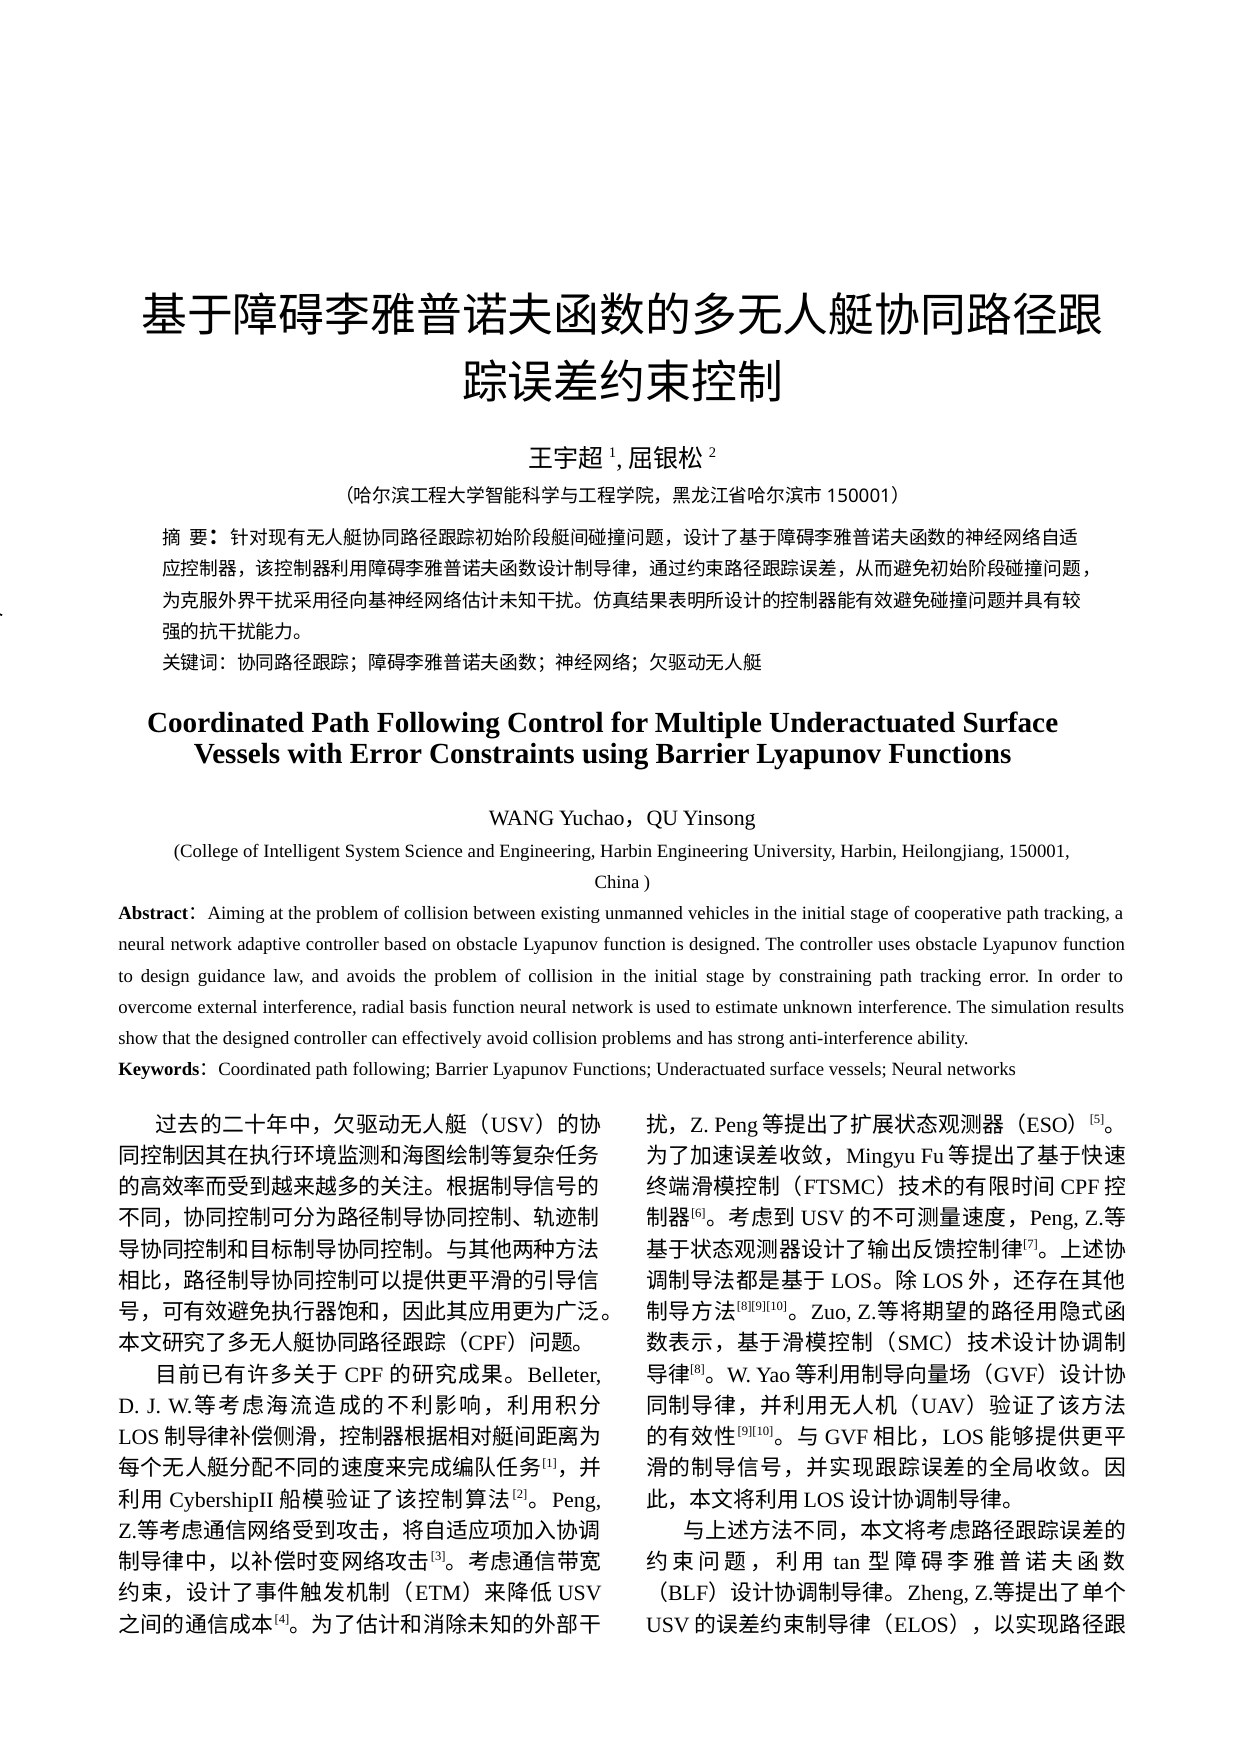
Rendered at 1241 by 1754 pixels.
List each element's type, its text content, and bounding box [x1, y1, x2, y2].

text 基于障碍李雅普诺夫函数的多无人艇协同路径跟踪误差约束控制 [118, 278, 1126, 411]
text WANG Yuchao，QU Yinsong [157, 801, 1087, 832]
text 王宇超1, 屈银松2 [118, 442, 1126, 474]
text 与上述方法不同，本文将考虑路径跟踪误差的约束问题，利用tan型障碍李雅普诺夫函数（BLF）设计协调制导律。Zheng, Z.等提出了单个USV的误差约束制导律（ELOS），以实现路径跟踪误差的约束[11]。在本文中，我们将此方法扩展到多艘USVs的协同控制。本文的主要贡献如下： [646, 1513, 1126, 1638]
text Keywords：Coordinated path following; Barrier Lyapunov Functions; Underactuated surface vessels; Neural networks [118, 1051, 1126, 1082]
text Coordinated Path Following Control for Multiple Underactuated Surface Vessels with Error Constraints using Barrier Lyapunov Functions [118, 707, 1087, 769]
text 目前已有许多关于CPF的研究成果。Belleter, D. J. W.等考虑海流造成的不利影响，利用积分LOS制导律补偿侧滑，控制器根据相对艇间距离为每个无人艇分配不同的速度来完成编队任务[1]，并利用CybershipII船模验证了该控制算法[2]。Peng, Z.等考虑通信网络受到攻击，将自适应项加入协调制导律中，以补偿时变网络攻击[3]。考虑通信带宽约束，设计了事件触发机制（ETM）来降低USV之间的通信成本[4]。为了估计和消除未知的外部干扰，Z. Peng等提出了扩展状态观测器（ESO）[5]。为了加速误差收敛，Mingyu Fu等提出了基于快速终端滑模控制（FTSMC）技术的有限时间CPF控制器[6]。考虑到USV的不可测量速度，Peng, Z.等基于状态观测器设计了输出反馈控制律[7]。上述协调制导法都是基于LOS。除LOS外，还存在其他制导方法[8][9][10]。Zuo, Z.等将期望的路径用隐式函数表示，基于滑模控制（SMC）技术设计协调制导律[8]。W. Yao等利用制导向量场（GVF）设计协同制导律，并利用无人机（UAV）验证了该方法的有效性[9][10]。与GVF相比，LOS能够提供更平滑的制导信号，并实现跟踪误差的全局收敛。因此，本文将利用LOS设计协调制导律。 [118, 1357, 601, 1638]
text （哈尔滨工程大学智能科学与工程学院，黑龙江省哈尔滨市 150001） [118, 486, 1126, 507]
text (College of Intelligent System Science and Engineering, Harbin Engineering University, Harbin, Heilongjiang, 150001, China ) [157, 832, 1087, 894]
text 过去的二十年中，欠驱动无人艇（USV）的协同控制因其在执行环境监测和海图绘制等复杂任务的高效率而受到越来越多的关注。根据制导信号的不同，协同控制可分为路径制导协同控制、轨迹制导协同控制和目标制导协同控制。与其他两种方法相比，路径制导协同控制可以提供更平滑的引导信号，可有效避免执行器饱和，因此其应用更为广泛。本文研究了多无人艇协同路径跟踪（CPF）问题。 [118, 1107, 601, 1357]
text 摘 要：针对现有无人艇协同路径跟踪初始阶段艇间碰撞问题，设计了基于障碍李雅普诺夫函数的神经网络自适应控制器，该控制器利用障碍李雅普诺夫函数设计制导律，通过约束路径跟踪误差，从而避免初始阶段碰撞问题，为克服外界干扰采用径向基神经网络估计未知干扰。仿真结果表明所设计的控制器能有效避免碰撞问题并具有较强的抗干扰能力。 [162, 519, 1082, 644]
text 目前已有许多关于CPF的研究成果。Belleter, D. J. W.等考虑海流造成的不利影响，利用积分LOS制导律补偿侧滑，控制器根据相对艇间距离为每个无人艇分配不同的速度来完成编队任务[1]，并利用CybershipII船模验证了该控制算法[2]。Peng, Z.等考虑通信网络受到攻击，将自适应项加入协调制导律中，以补偿时变网络攻击[3]。考虑通信带宽约束，设计了事件触发机制（ETM）来降低USV之间的通信成本[4]。为了估计和消除未知的外部干扰，Z. Peng等提出了扩展状态观测器（ESO）[5]。为了加速误差收敛，Mingyu Fu等提出了基于快速终端滑模控制（FTSMC）技术的有限时间CPF控制器[6]。考虑到USV的不可测量速度，Peng, Z.等基于状态观测器设计了输出反馈控制律[7]。上述协调制导法都是基于LOS。除LOS外，还存在其他制导方法[8][9][10]。Zuo, Z.等将期望的路径用隐式函数表示，基于滑模控制（SMC）技术设计协调制导律[8]。W. Yao等利用制导向量场（GVF）设计协同制导律，并利用无人机（UAV）验证了该方法的有效性[9][10]。与GVF相比，LOS能够提供更平滑的制导信号，并实现跟踪误差的全局收敛。因此，本文将利用LOS设计协调制导律。 [646, 1107, 1126, 1513]
text 关键词：协同路径跟踪；障碍李雅普诺夫函数；神经网络；欠驱动无人艇 [162, 644, 1082, 676]
text Abstract：Aiming at the problem of collision between existing unmanned vehicles in the initial stage of cooperative path tracking, a neural network adaptive controller based on obstacle Lyapunov function is designed. The controller uses obstacle Lyapunov function to design guidance law, and avoids the problem of collision in the initial stage by constraining path tracking error. In order to overcome external interference, radial basis function neural network is used to estimate unknown interference. The simulation results show that the designed controller can effectively avoid collision problems and has strong anti-interference ability. [118, 894, 1126, 1051]
